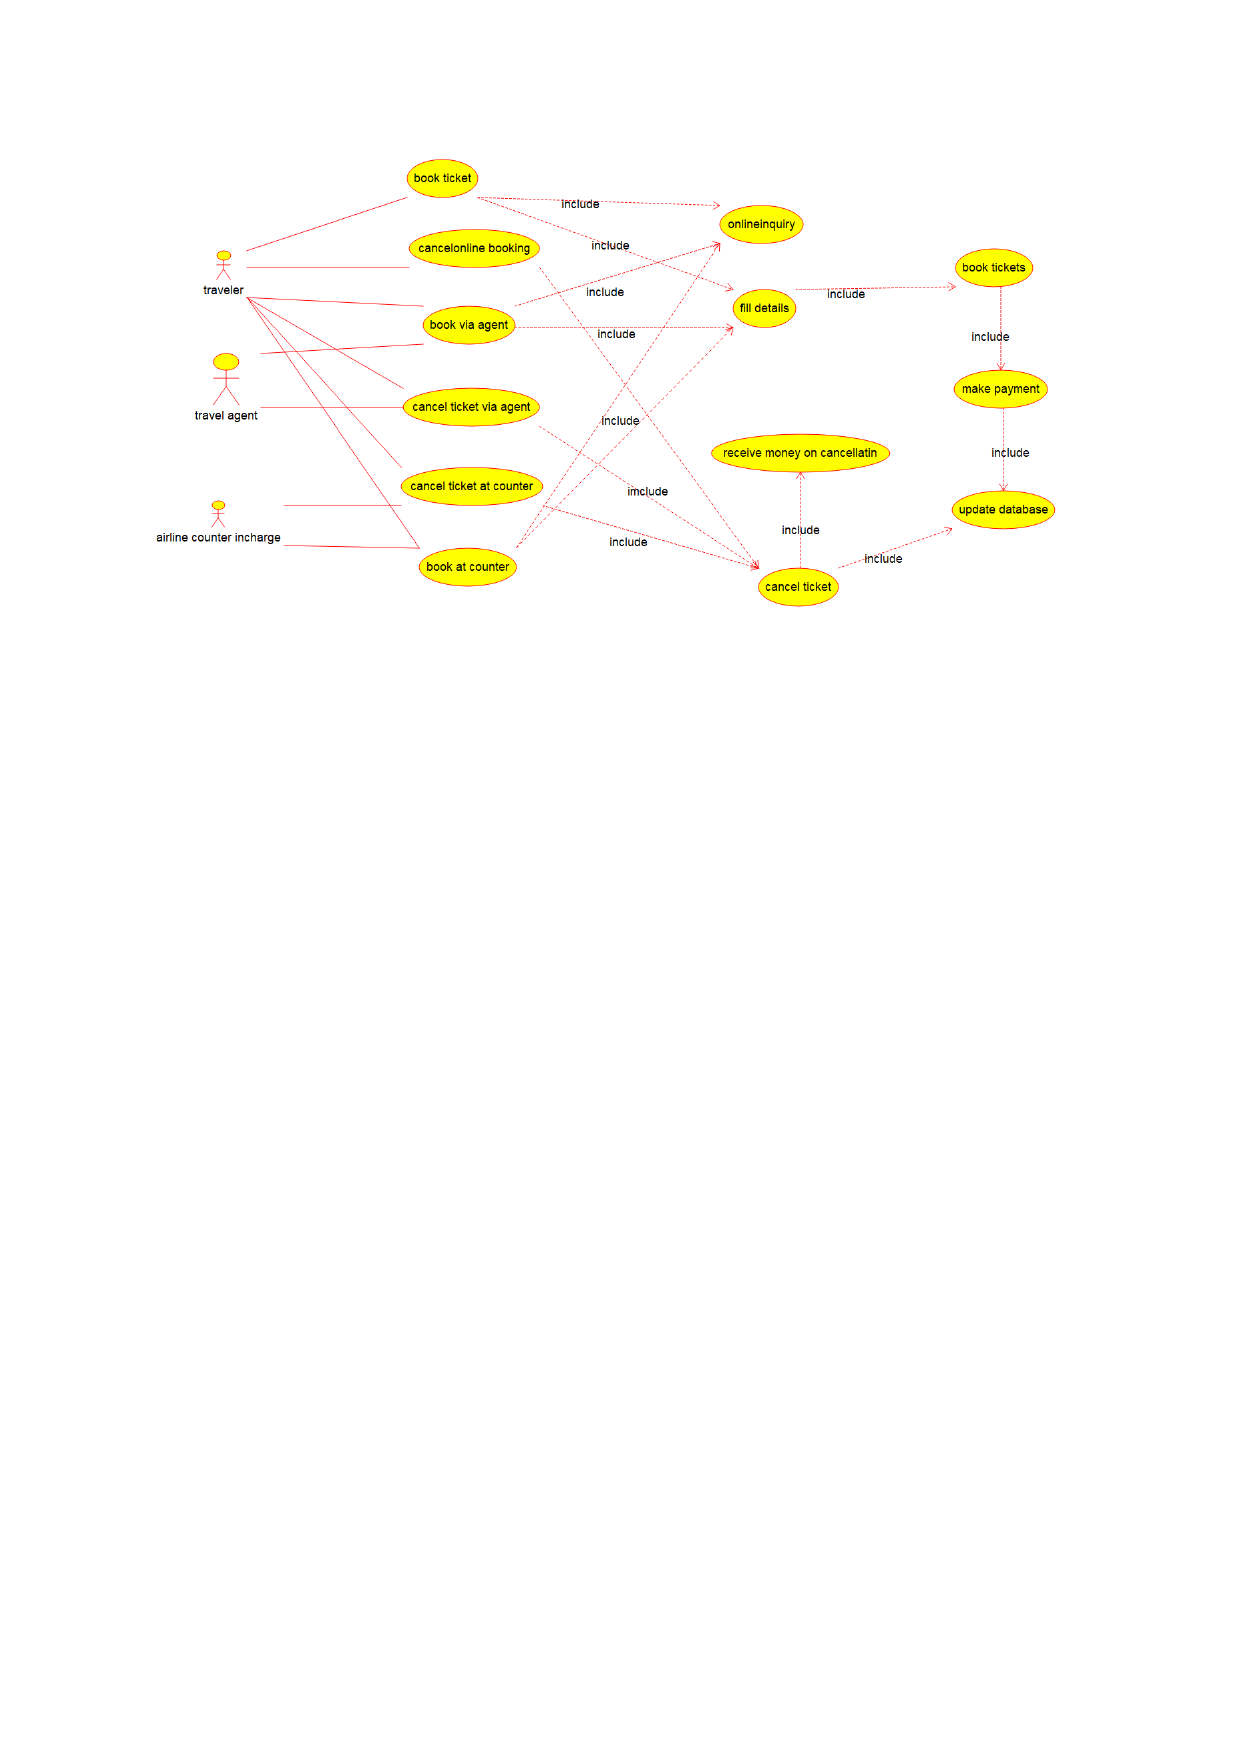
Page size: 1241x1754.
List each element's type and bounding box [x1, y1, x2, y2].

picture [150, 150, 1091, 640]
